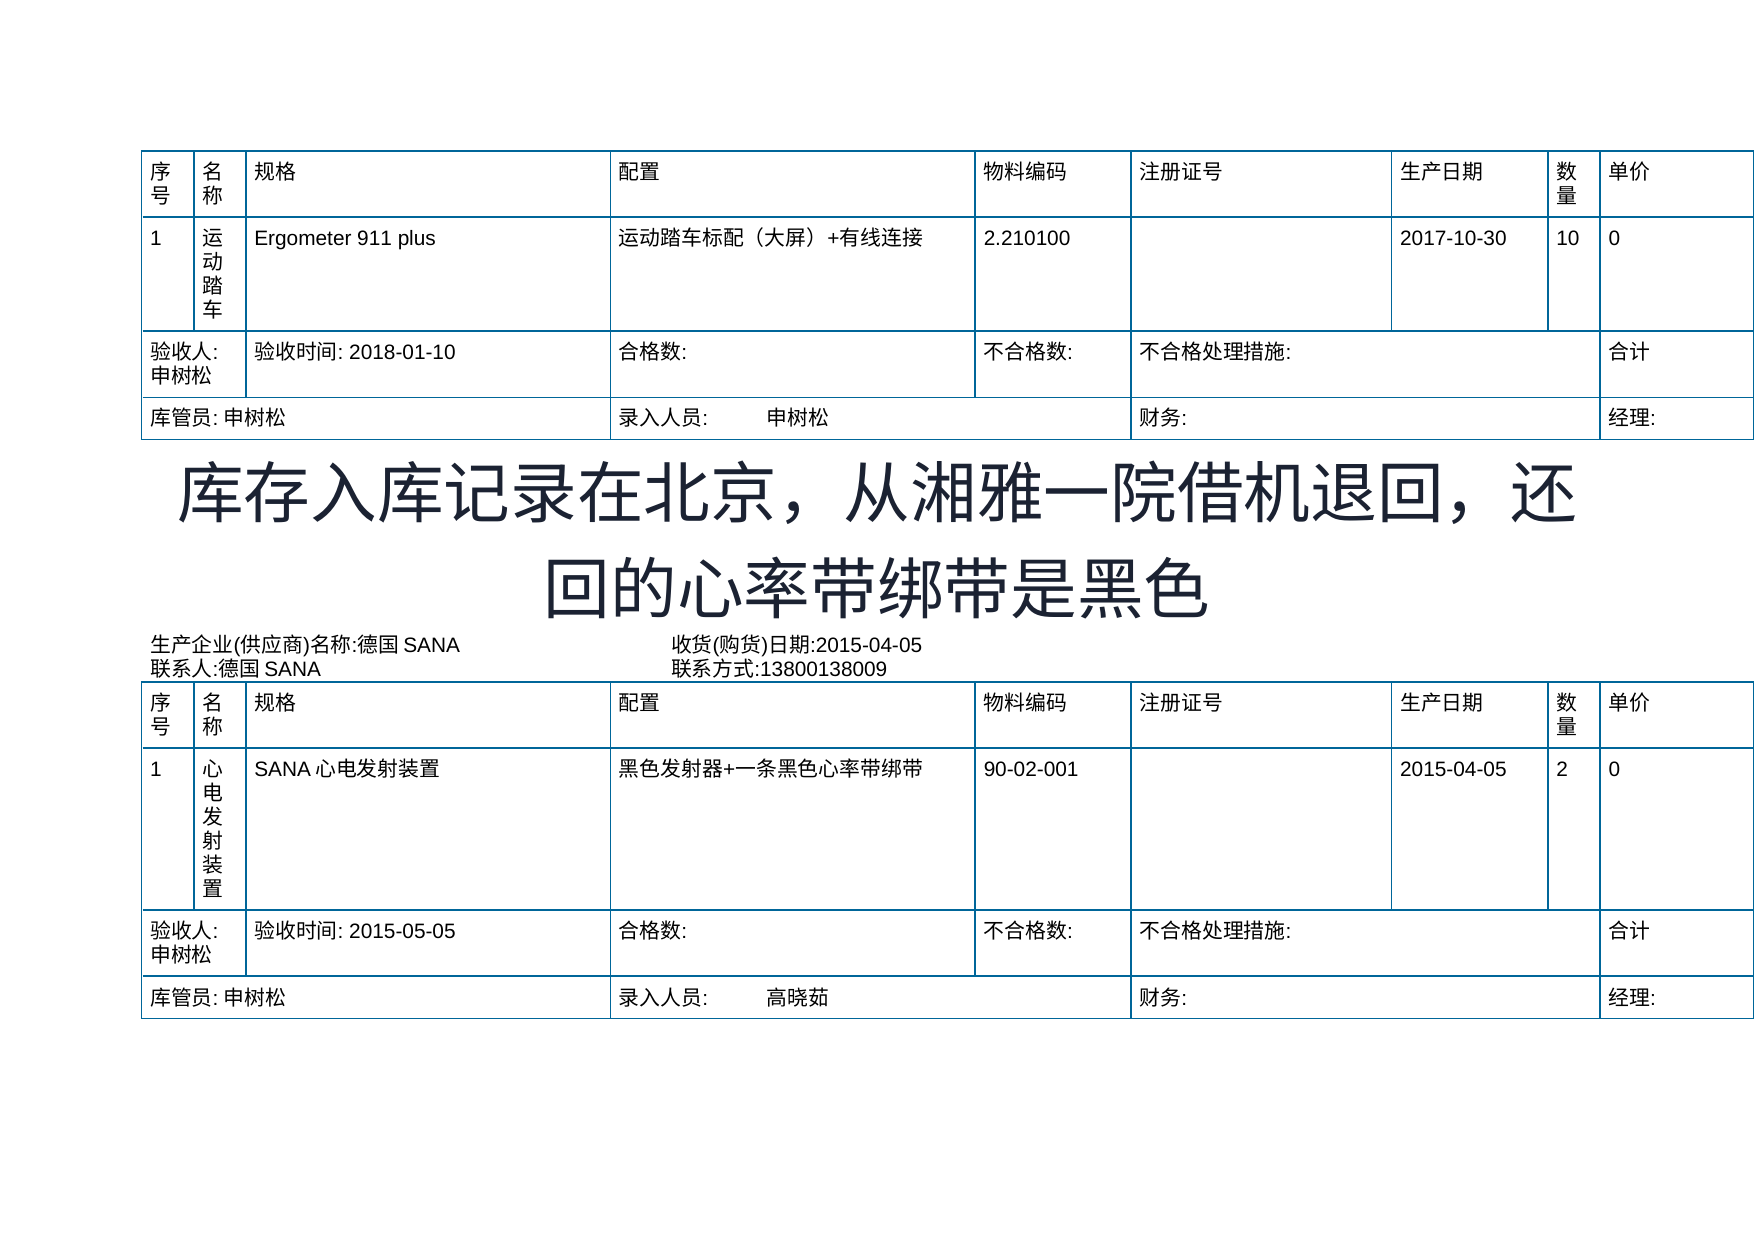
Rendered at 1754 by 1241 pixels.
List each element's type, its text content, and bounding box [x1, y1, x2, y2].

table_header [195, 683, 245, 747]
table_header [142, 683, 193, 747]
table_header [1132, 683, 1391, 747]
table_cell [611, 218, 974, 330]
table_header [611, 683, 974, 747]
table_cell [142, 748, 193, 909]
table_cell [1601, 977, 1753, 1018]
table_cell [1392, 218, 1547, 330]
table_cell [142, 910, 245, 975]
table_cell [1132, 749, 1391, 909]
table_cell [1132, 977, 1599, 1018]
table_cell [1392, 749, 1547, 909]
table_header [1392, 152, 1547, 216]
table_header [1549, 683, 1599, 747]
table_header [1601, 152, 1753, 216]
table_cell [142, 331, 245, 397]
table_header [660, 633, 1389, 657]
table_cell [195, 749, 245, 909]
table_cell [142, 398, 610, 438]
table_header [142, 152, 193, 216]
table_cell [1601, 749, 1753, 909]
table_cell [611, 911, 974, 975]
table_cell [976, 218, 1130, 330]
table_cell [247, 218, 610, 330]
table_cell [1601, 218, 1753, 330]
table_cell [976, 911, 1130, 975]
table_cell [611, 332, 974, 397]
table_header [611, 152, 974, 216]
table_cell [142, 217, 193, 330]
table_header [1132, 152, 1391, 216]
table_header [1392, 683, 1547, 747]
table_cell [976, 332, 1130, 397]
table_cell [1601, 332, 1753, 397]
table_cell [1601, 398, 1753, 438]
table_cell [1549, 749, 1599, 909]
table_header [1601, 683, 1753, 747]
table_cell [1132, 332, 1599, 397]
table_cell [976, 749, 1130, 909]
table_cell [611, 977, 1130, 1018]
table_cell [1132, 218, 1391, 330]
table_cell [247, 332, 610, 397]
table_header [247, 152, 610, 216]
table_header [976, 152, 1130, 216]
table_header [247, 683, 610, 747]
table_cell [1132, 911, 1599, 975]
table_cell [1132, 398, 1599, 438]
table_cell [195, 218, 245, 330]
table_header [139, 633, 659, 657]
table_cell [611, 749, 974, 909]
text 库存入库记录在北京，从湘雅一院借机退回，还回的心率带绑带是黑色 [150, 440, 1604, 633]
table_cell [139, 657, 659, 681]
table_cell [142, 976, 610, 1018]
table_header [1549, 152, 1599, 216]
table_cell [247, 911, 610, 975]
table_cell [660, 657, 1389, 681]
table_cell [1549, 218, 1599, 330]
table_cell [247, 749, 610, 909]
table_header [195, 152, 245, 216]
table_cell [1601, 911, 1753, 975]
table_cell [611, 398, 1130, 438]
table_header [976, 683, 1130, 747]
